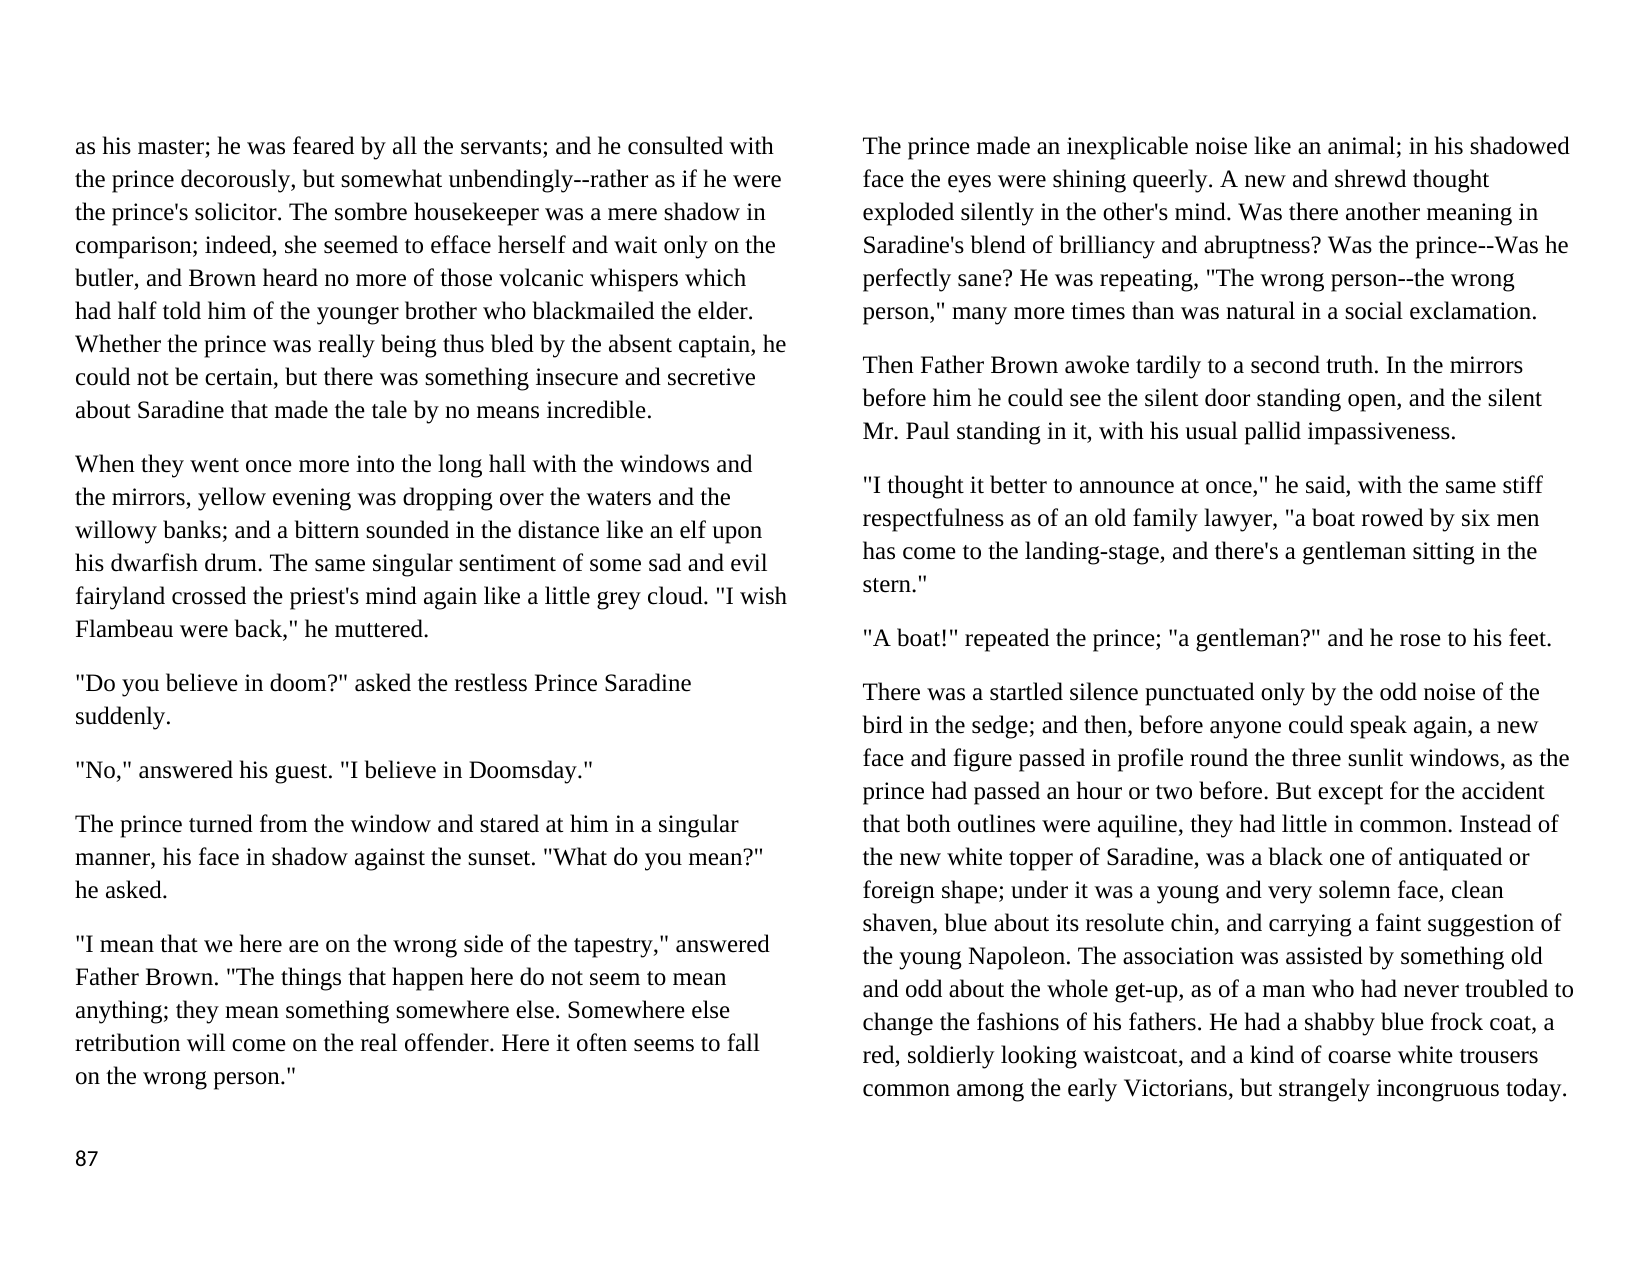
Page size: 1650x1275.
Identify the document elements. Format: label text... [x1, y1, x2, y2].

text "I mean that we here are on the wrong side of the tapestry," answered Father Brown. "The things that happen here do not seem to mean anything; they mean something somewhere else. Somewhere else retribution will come on the real offender. Here it often seems to fall on the wrong person." [75, 929, 787, 1089]
text "Do you believe in doom?" asked the restless Prince Saradine suddenly. [75, 668, 787, 730]
text "I thought it better to announce at once," he said, with the same stiff respectfulness as of an old family lawyer, "a boat rowed by six men has come to the landing-stage, and there's a gentleman sitting in the stern." [862, 470, 1575, 598]
text The prince made an inexplicable noise like an animal; in his shadowed face the eyes were shining queerly. A new and shrewd thought exploded silently in the other's mind. Was there another meaning in Saradine's blend of brilliancy and abruptness? Was the prince--Was he perfectly sane? He was repeating, "The wrong person--the wrong person," many more times than was natural in a social exclamation. [862, 131, 1575, 325]
text When they went once more into the long hall with the windows and the mirrors, yellow evening was dropping over the waters and the willowy banks; and a bittern sounded in the distance like an elf upon his dwarfish drum. The same singular sentiment of some sad and evil fairyland crossed the priest's mind again like a little grey cloud. "I wish Flambeau were back," he muttered. [75, 449, 787, 643]
text Then Father Brown awoke tardily to a second truth. In the mirrors before him he could see the silent door standing open, and the silent Mr. Paul standing in it, with his usual pallid impassiveness. [862, 350, 1575, 445]
text The prince turned from the window and stared at him in a singular manner, his face in shadow against the sunset. "What do you mean?" he asked. [75, 809, 787, 903]
text "No," answered his guest. "I believe in Doomsday." [75, 755, 787, 784]
text "A boat!" repeated the prince; "a gentleman?" and he rose to his feet. [862, 623, 1575, 652]
